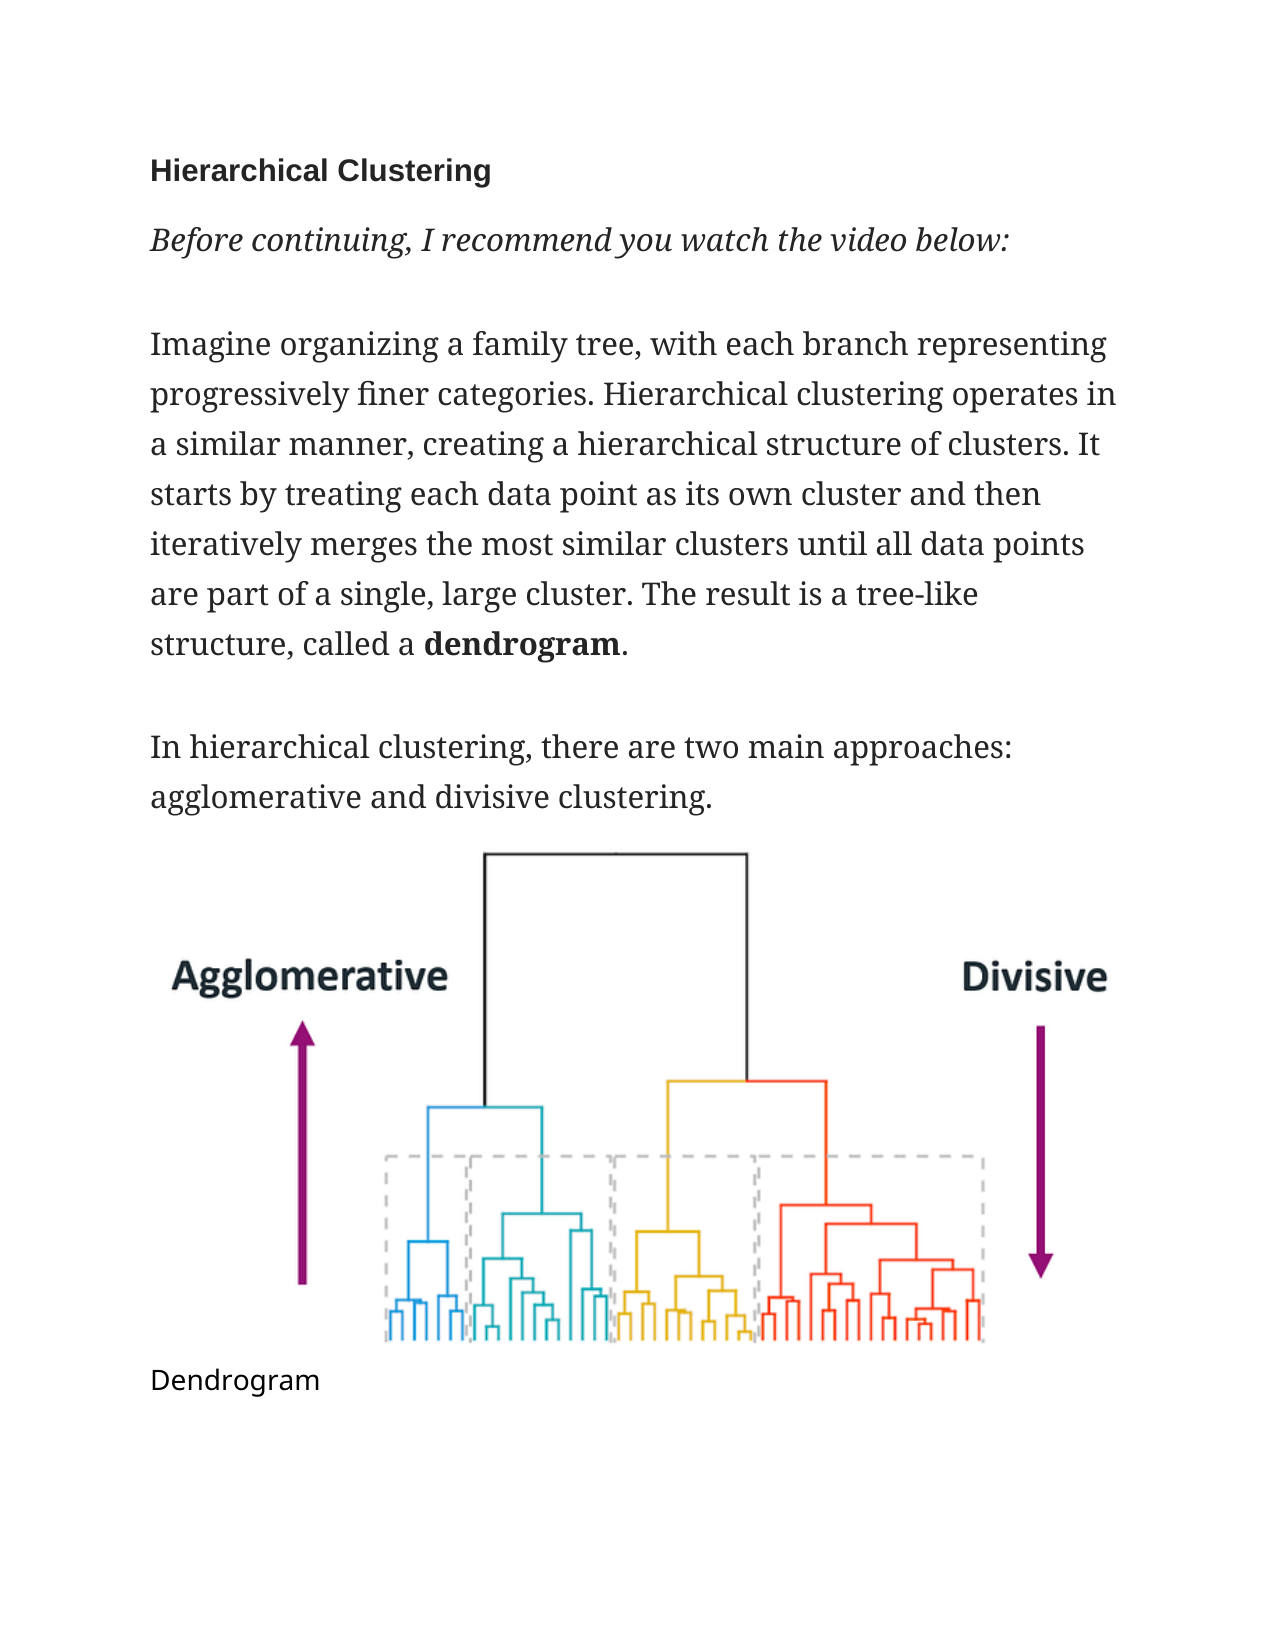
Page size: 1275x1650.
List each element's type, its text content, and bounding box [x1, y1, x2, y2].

text Dendrogram [150, 1360, 1125, 1398]
text In hierarchical clustering, there are two main approaches: agglomerative and divisive clustering. [150, 718, 1125, 818]
text Imagine organizing a family tree, with each branch representing progressively finer categories. Hierarchical clustering operates in a similar manner, creating a hierarchical structure of clusters. It starts by treating each data point as its own cluster and then iteratively merges the most similar clusters until all data points are part of a single, large cluster. The result is a tree-like structure, called a dendrogram. [150, 314, 1125, 664]
text Before continuing, I recommend you watch the video below: [150, 211, 1125, 261]
text Hierarchical Clustering [150, 150, 1125, 187]
picture [150, 818, 1125, 1360]
